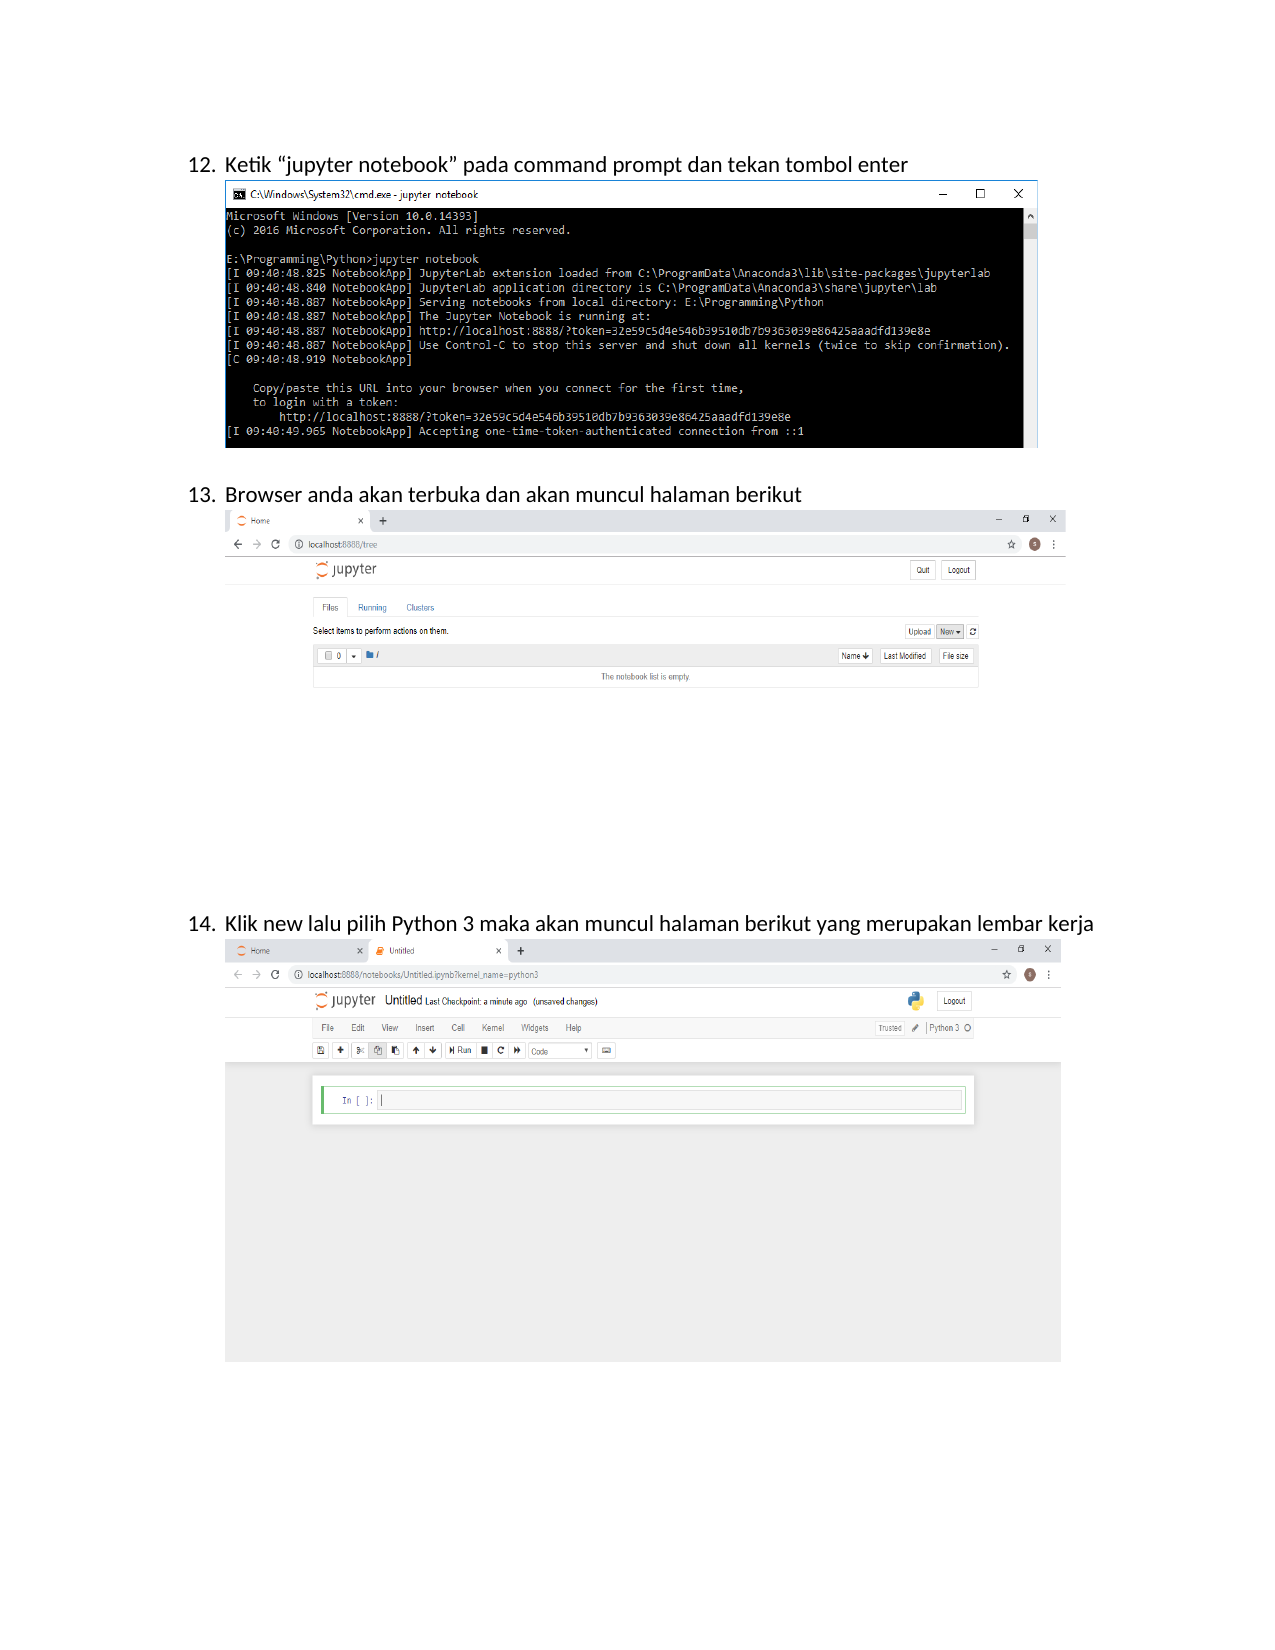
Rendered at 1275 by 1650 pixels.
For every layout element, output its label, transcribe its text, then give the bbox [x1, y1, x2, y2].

picture [225, 939, 1061, 1362]
picture [225, 510, 1066, 878]
picture [225, 180, 1038, 448]
